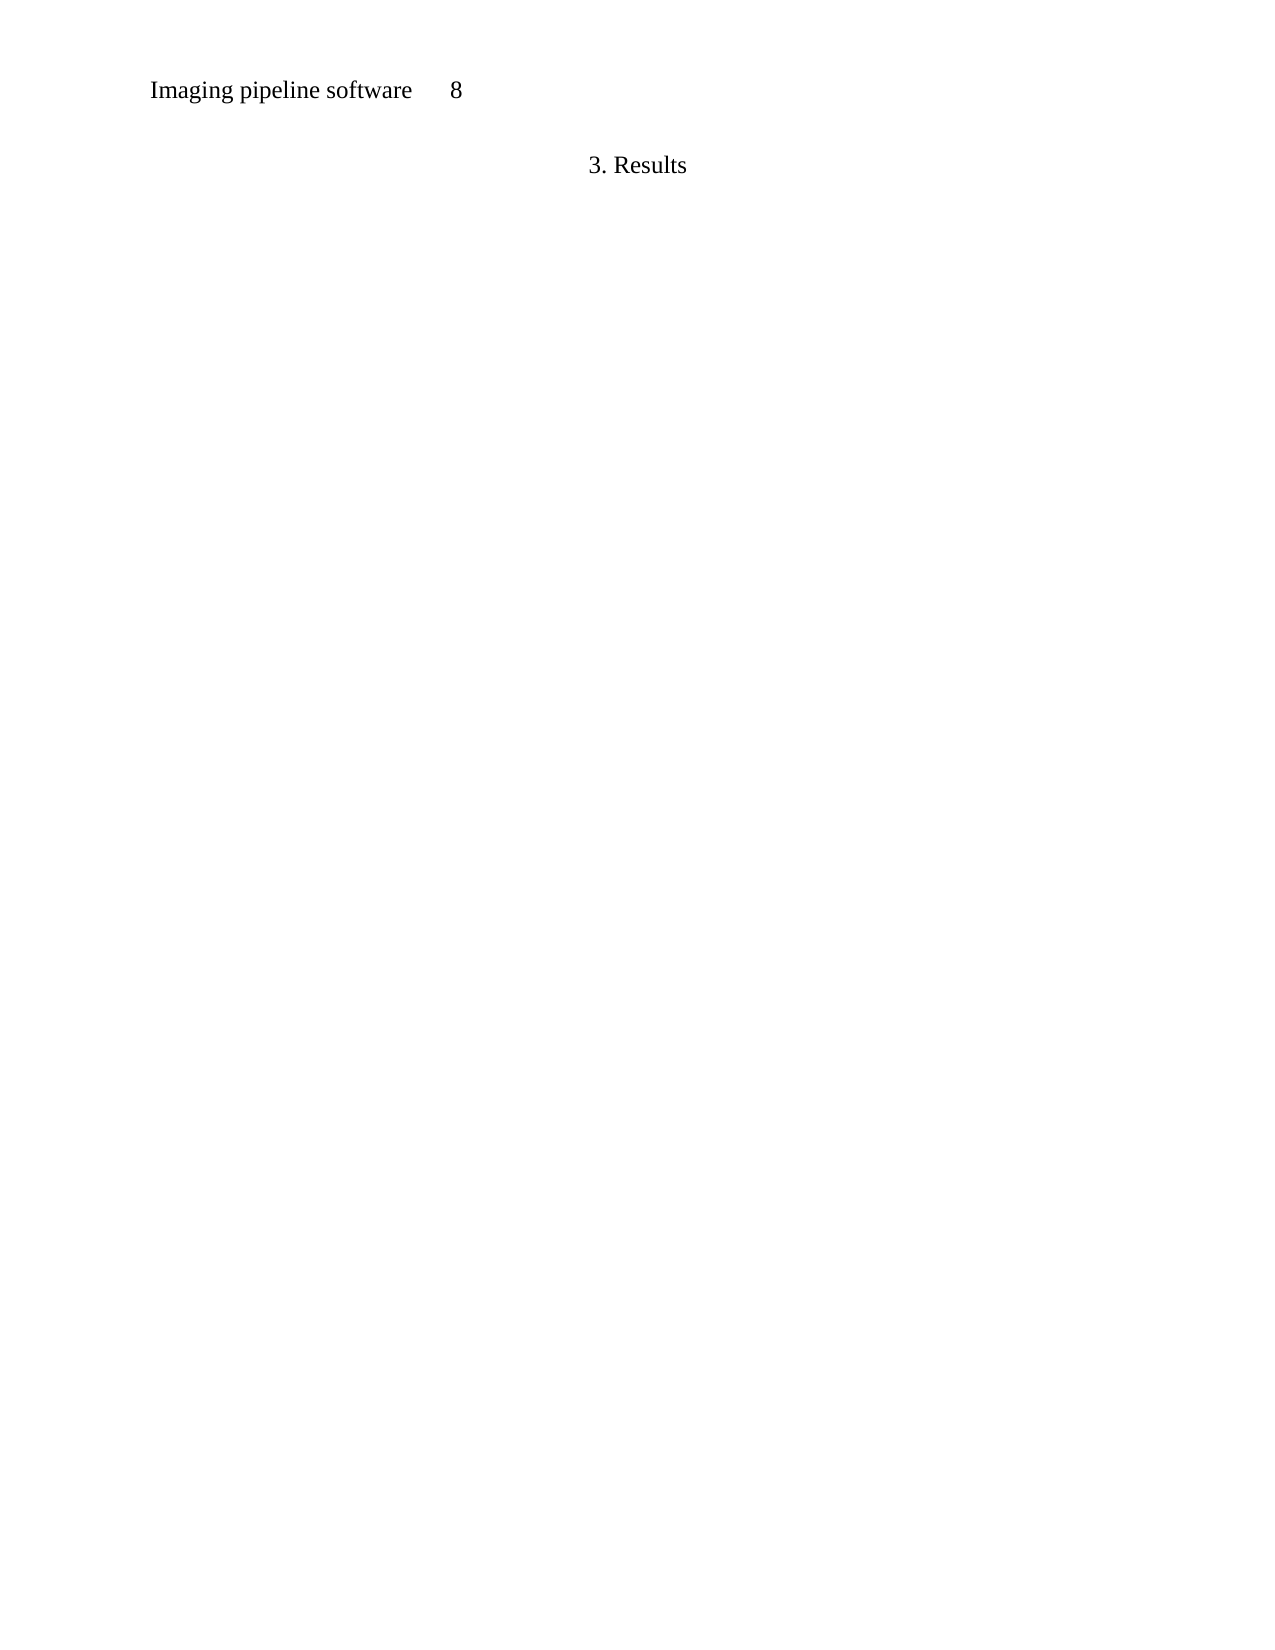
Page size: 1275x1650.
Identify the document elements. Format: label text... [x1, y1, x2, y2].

title 3. Results [150, 150, 1125, 179]
